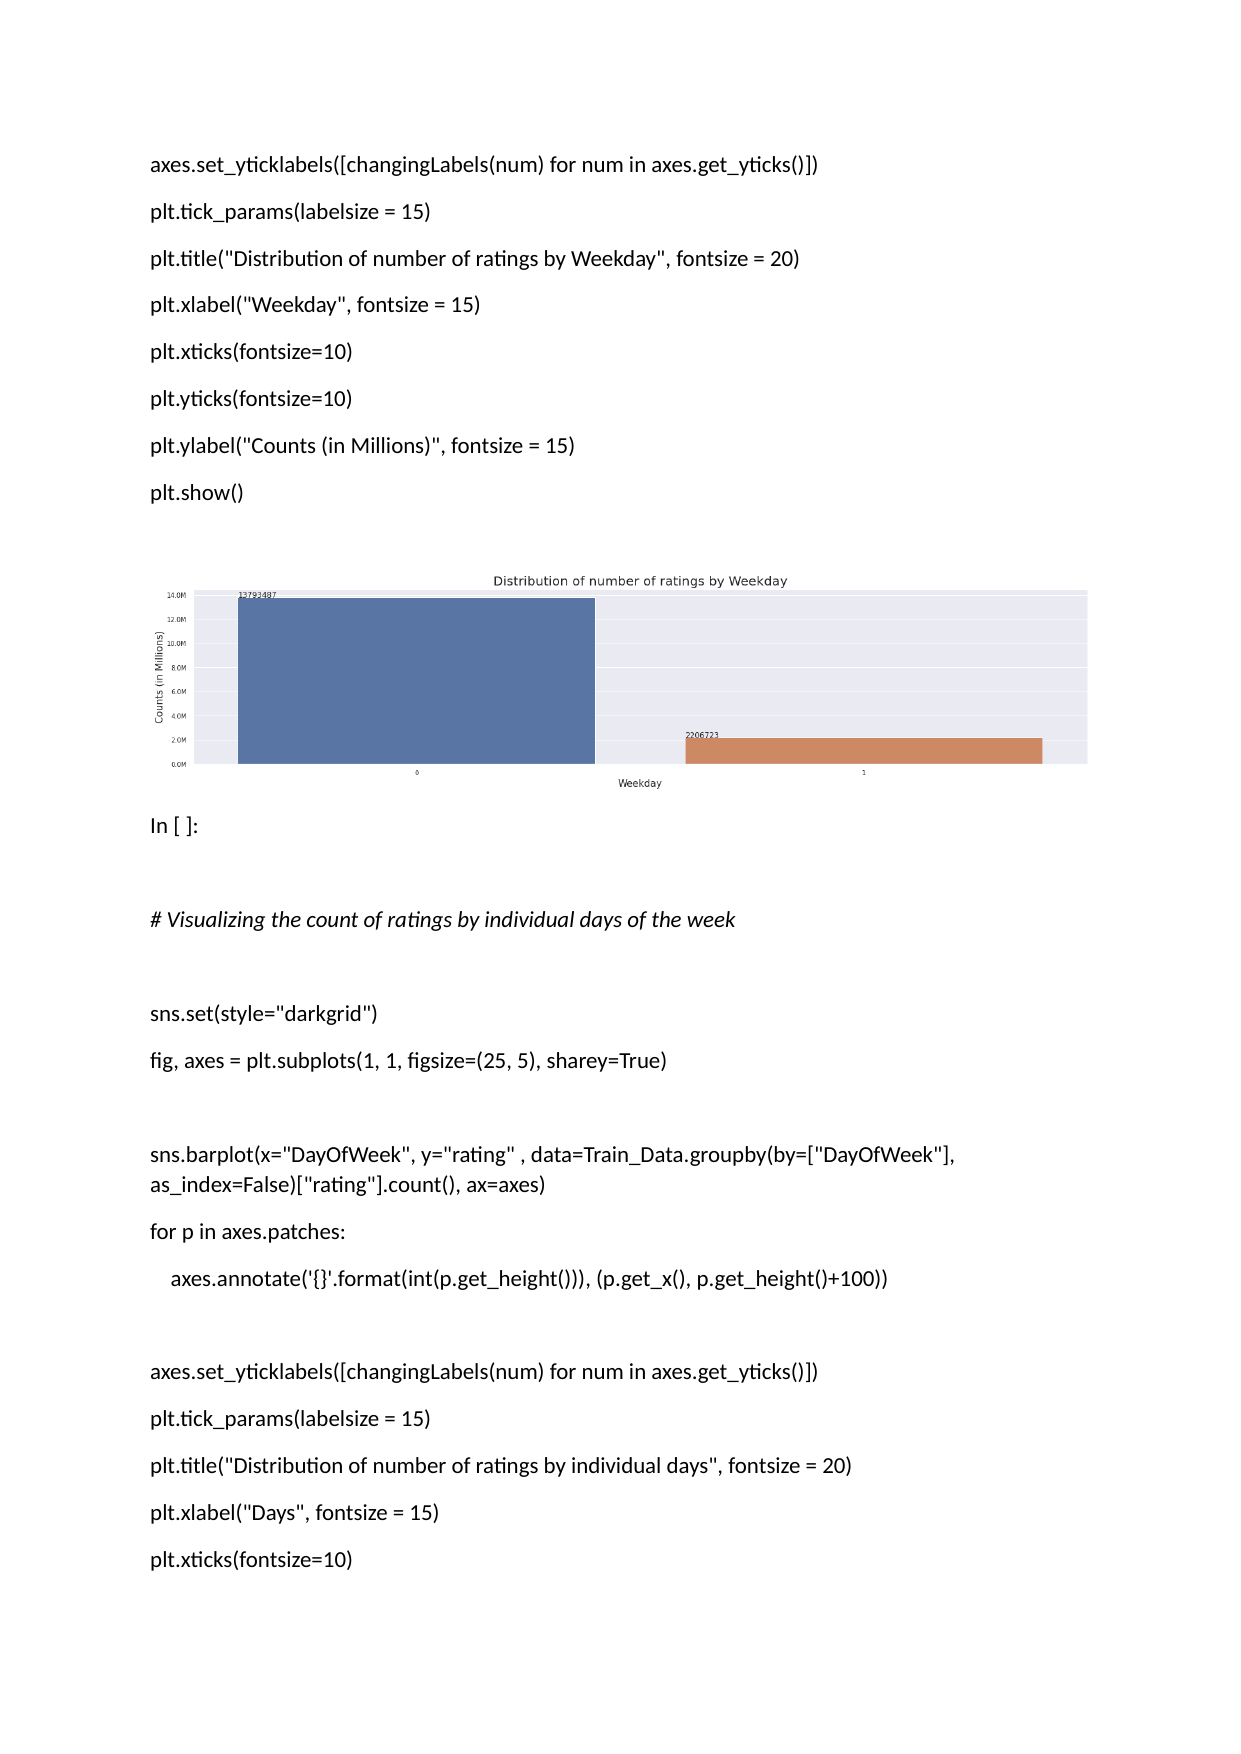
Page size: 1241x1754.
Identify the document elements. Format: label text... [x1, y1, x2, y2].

picture [150, 571, 1091, 793]
text plt.title("Distribution of number of ratings by Weekday", fontsize = 20) [150, 244, 1090, 272]
text plt.title("Distribution of number of ratings by individual days", fontsize = 20) [150, 1451, 1090, 1479]
text plt.yticks(fontsize=10) [150, 384, 1090, 412]
text sns.set(style="darkgrid") [150, 999, 1090, 1027]
text plt.tick_params(labelsize = 15) [150, 1404, 1090, 1432]
text sns.barplot(x="DayOfWeek", y="rating" , data=Train_Data.groupby(by=["DayOfWeek"], as_index=False)["rating"].count(), ax=axes) [150, 1140, 1090, 1198]
text axes.annotate('{}'.format(int(p.get_height())), (p.get_x(), p.get_height()+100)) [150, 1264, 1090, 1292]
text plt.xticks(fontsize=10) [150, 1545, 1090, 1573]
text plt.xlabel("Weekday", fontsize = 15) [150, 291, 1090, 319]
text plt.show() [150, 478, 1090, 506]
text for p in axes.patches: [150, 1217, 1090, 1245]
text plt.xticks(fontsize=10) [150, 337, 1090, 366]
text # Visualizing the count of ratings by individual days of the week [150, 905, 1090, 933]
text plt.xlabel("Days", fontsize = 15) [150, 1498, 1090, 1526]
text fig, axes = plt.subplots(1, 1, figsize=(25, 5), sharey=True) [150, 1046, 1090, 1074]
text plt.ylabel("Counts (in Millions)", fontsize = 15) [150, 431, 1090, 459]
text In [ ]: [150, 812, 1090, 840]
text plt.tick_params(labelsize = 15) [150, 197, 1090, 225]
text axes.set_yticklabels([changingLabels(num) for num in axes.get_yticks()]) [150, 1357, 1090, 1386]
text axes.set_yticklabels([changingLabels(num) for num in axes.get_yticks()]) [150, 150, 1090, 178]
